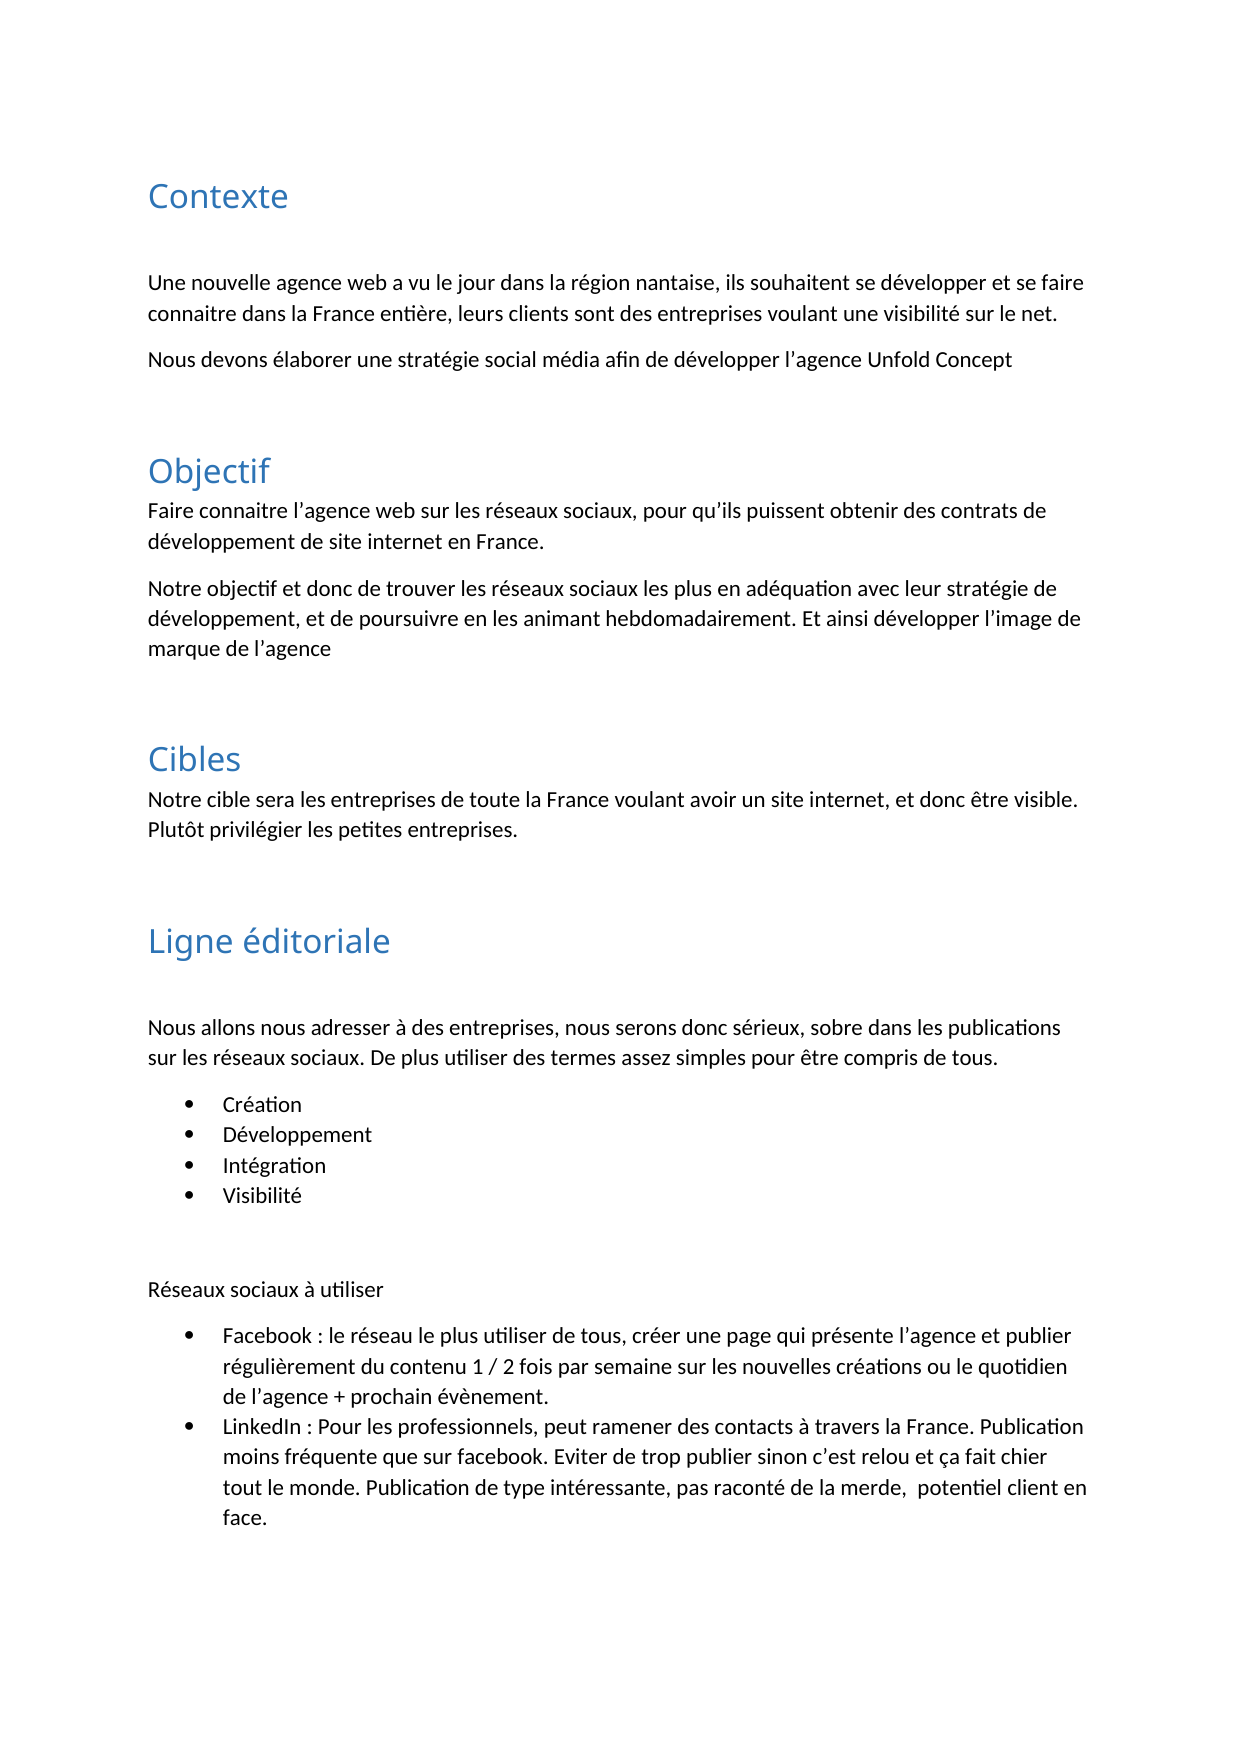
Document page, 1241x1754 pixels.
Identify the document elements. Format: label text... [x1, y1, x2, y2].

list LinkedIn : Pour les professionnels, peut ramener des contacts à travers la France. Publication moins fréquente que sur facebook. Eviter de trop publier sinon c’est relou et ça fait chier tout le monde. Publication de type intéressante, pas raconté de la merde, potentiel client en face. [185, 1412, 1093, 1531]
list Facebook : le réseau le plus utiliser de tous, créer une page qui présente l’agence et publier régulièrement du contenu 1 / 2 fois par semaine sur les nouvelles créations ou le quotidien de l’agence + prochain évènement. [185, 1322, 1093, 1410]
text Faire connaitre l’agence web sur les réseaux sociaux, pour qu’ils puissent obtenir des contrats de développement de site internet en France. [148, 497, 1093, 555]
subtitle Ligne éditoriale [148, 917, 1093, 963]
text Notre cible sera les entreprises de toute la France voulant avoir un site internet, et donc être visible. Plutôt privilégier les petites entreprises. [148, 785, 1093, 843]
list Création [185, 1090, 1093, 1118]
text Réseaux sociaux à utiliser [148, 1275, 1093, 1303]
list Développement [185, 1121, 1093, 1148]
list Intégration [185, 1151, 1093, 1179]
subtitle Objectif [148, 448, 1093, 493]
subtitle Contexte [148, 173, 1093, 218]
text Une nouvelle agence web a vu le jour dans la région nantaise, ils souhaitent se développer et se faire connaitre dans la France entière, leurs clients sont des entreprises voulant une visibilité sur le net. [148, 268, 1093, 327]
text Nous allons nous adresser à des entreprises, nous serons donc sérieux, sobre dans les publications sur les réseaux sociaux. De plus utiliser des termes assez simples pour être compris de tous. [148, 1013, 1093, 1071]
text Notre objectif et donc de trouver les réseaux sociaux les plus en adéquation avec leur stratégie de développement, et de poursuivre en les animant hebdomadairement. Et ainsi développer l’image de marque de l’agence [148, 574, 1093, 662]
text Nous devons élaborer une stratégie social média afin de développer l’agence Unfold Concept [148, 346, 1093, 373]
subtitle Cibles [148, 736, 1093, 782]
list Visibilité [185, 1181, 1093, 1209]
